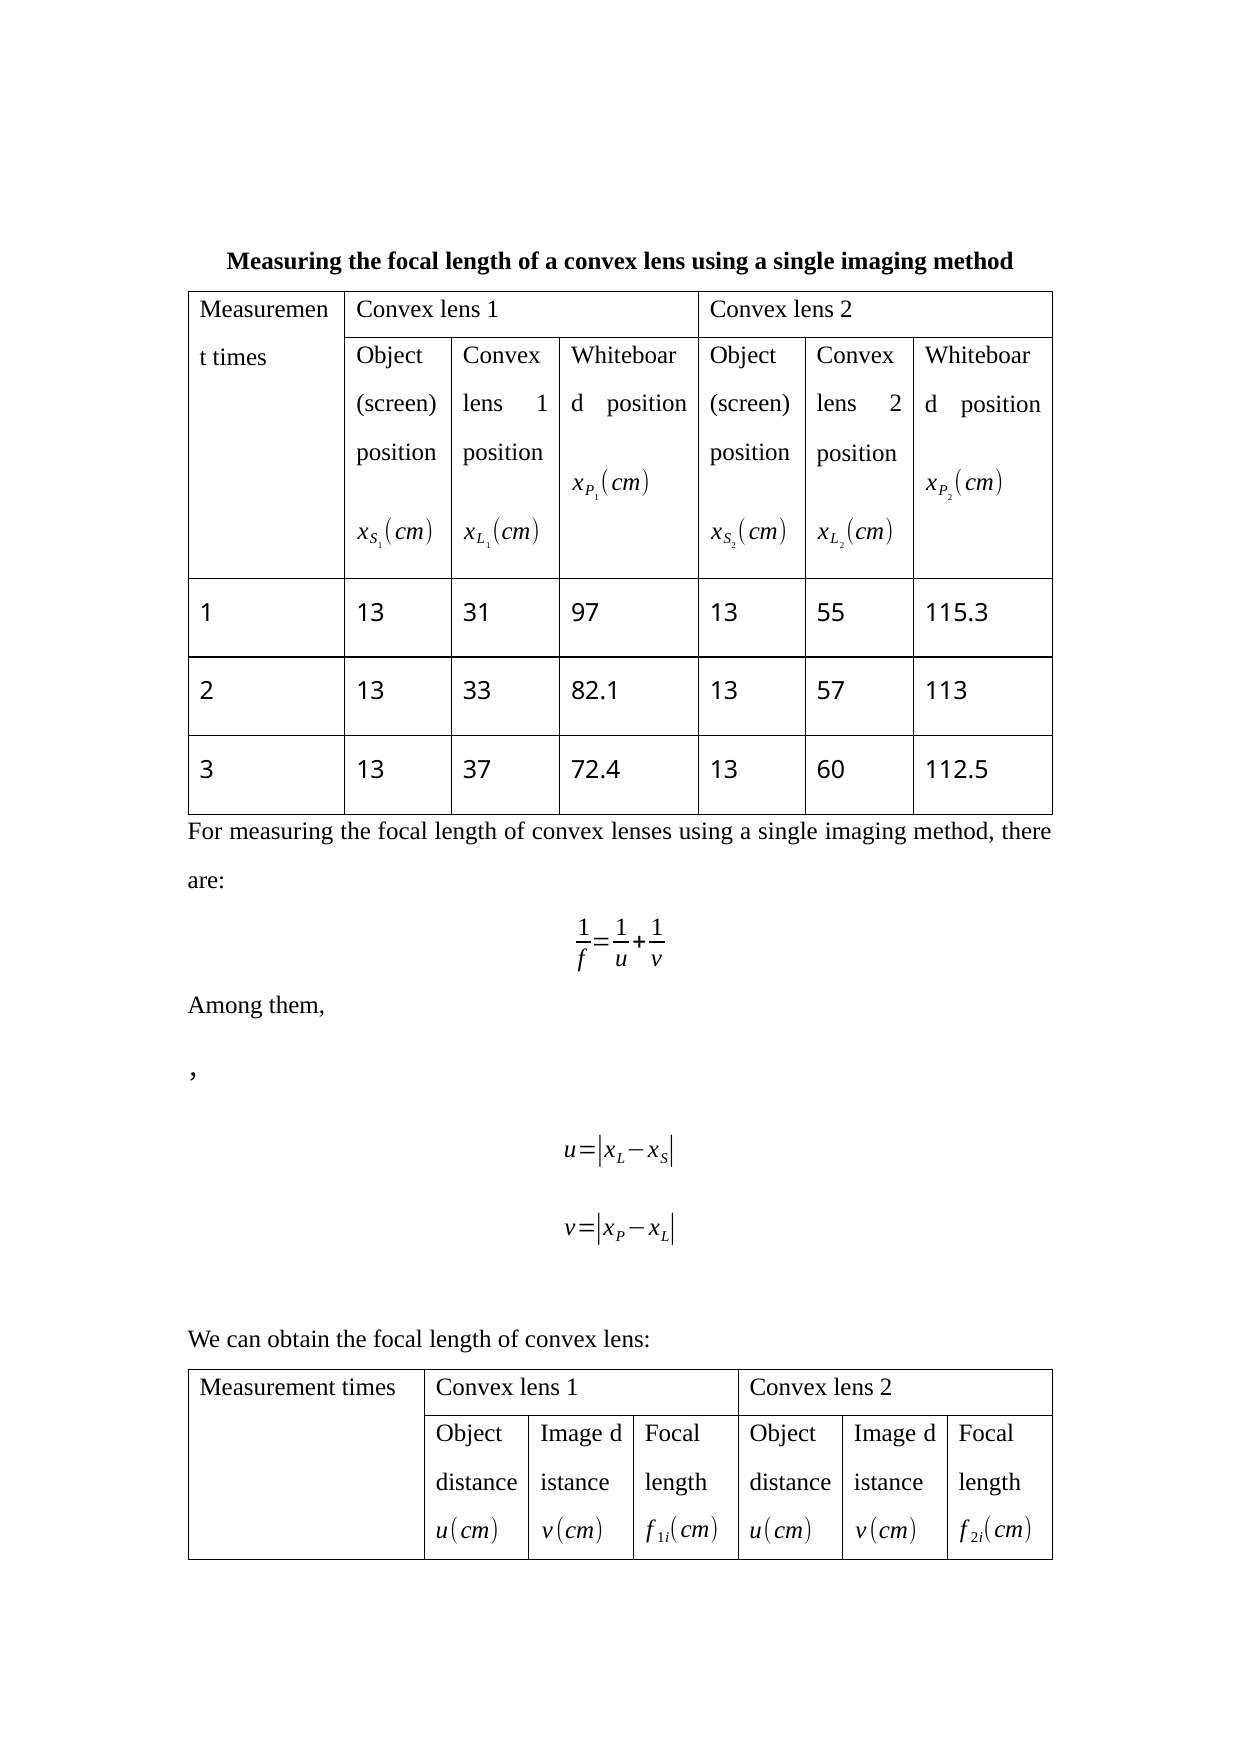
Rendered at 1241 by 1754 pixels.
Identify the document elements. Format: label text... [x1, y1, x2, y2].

table_cell 57 [806, 658, 913, 735]
text ， [187, 1035, 1053, 1100]
table_cell 2 [189, 658, 344, 735]
table_cell 13 [345, 658, 451, 735]
text Measuring the focal length of a convex lens using a single imaging method [187, 244, 1053, 276]
table_header Convex lens 2 [699, 292, 1052, 337]
text Among them, [187, 988, 1053, 1021]
table_cell Convex lens 1 position [452, 338, 559, 578]
table_cell 3 [189, 736, 344, 813]
table_cell 31 [452, 579, 559, 656]
text For measuring the focal length of convex lenses using a single imaging method, there are: [187, 815, 1053, 896]
table_cell Convex lens 2 position [806, 338, 913, 578]
table_cell Object distance [425, 1416, 528, 1558]
table_cell 13 [699, 736, 805, 813]
table_header Measurement times [189, 1370, 424, 1558]
table_cell Object (screen) position [345, 338, 451, 578]
table_header Measurement times [189, 292, 344, 578]
table_cell Object (screen) position [699, 338, 805, 578]
table_cell 72.4 [560, 736, 698, 813]
table_cell 112.5 [914, 736, 1052, 813]
table_cell 55 [806, 579, 913, 656]
table_cell 13 [345, 736, 451, 813]
table_header Convex lens 1 [425, 1370, 738, 1415]
table_cell 113 [914, 658, 1052, 735]
table_cell 82.1 [560, 658, 698, 735]
table_cell Focal length [948, 1416, 1052, 1558]
table_cell Image distance [843, 1416, 947, 1558]
table_cell Whiteboard position [914, 338, 1052, 578]
table_cell 33 [452, 658, 559, 735]
table_cell 97 [560, 579, 698, 656]
table_cell 13 [699, 579, 805, 656]
table_cell 115.3 [914, 579, 1052, 656]
table_cell 1 [189, 579, 344, 656]
text We can obtain the focal length of convex lens: [187, 1322, 1053, 1354]
table_cell 13 [345, 579, 451, 656]
table_cell Whiteboard position [560, 338, 698, 578]
table_header Convex lens 1 [345, 292, 698, 337]
table_cell 37 [452, 736, 559, 813]
table_cell 60 [806, 736, 913, 813]
table_cell Image distance [529, 1416, 633, 1558]
table_cell Focal length [634, 1416, 738, 1558]
table_cell 13 [699, 658, 805, 735]
table_header Convex lens 2 [739, 1370, 1052, 1415]
table_cell Object distance [739, 1416, 842, 1558]
